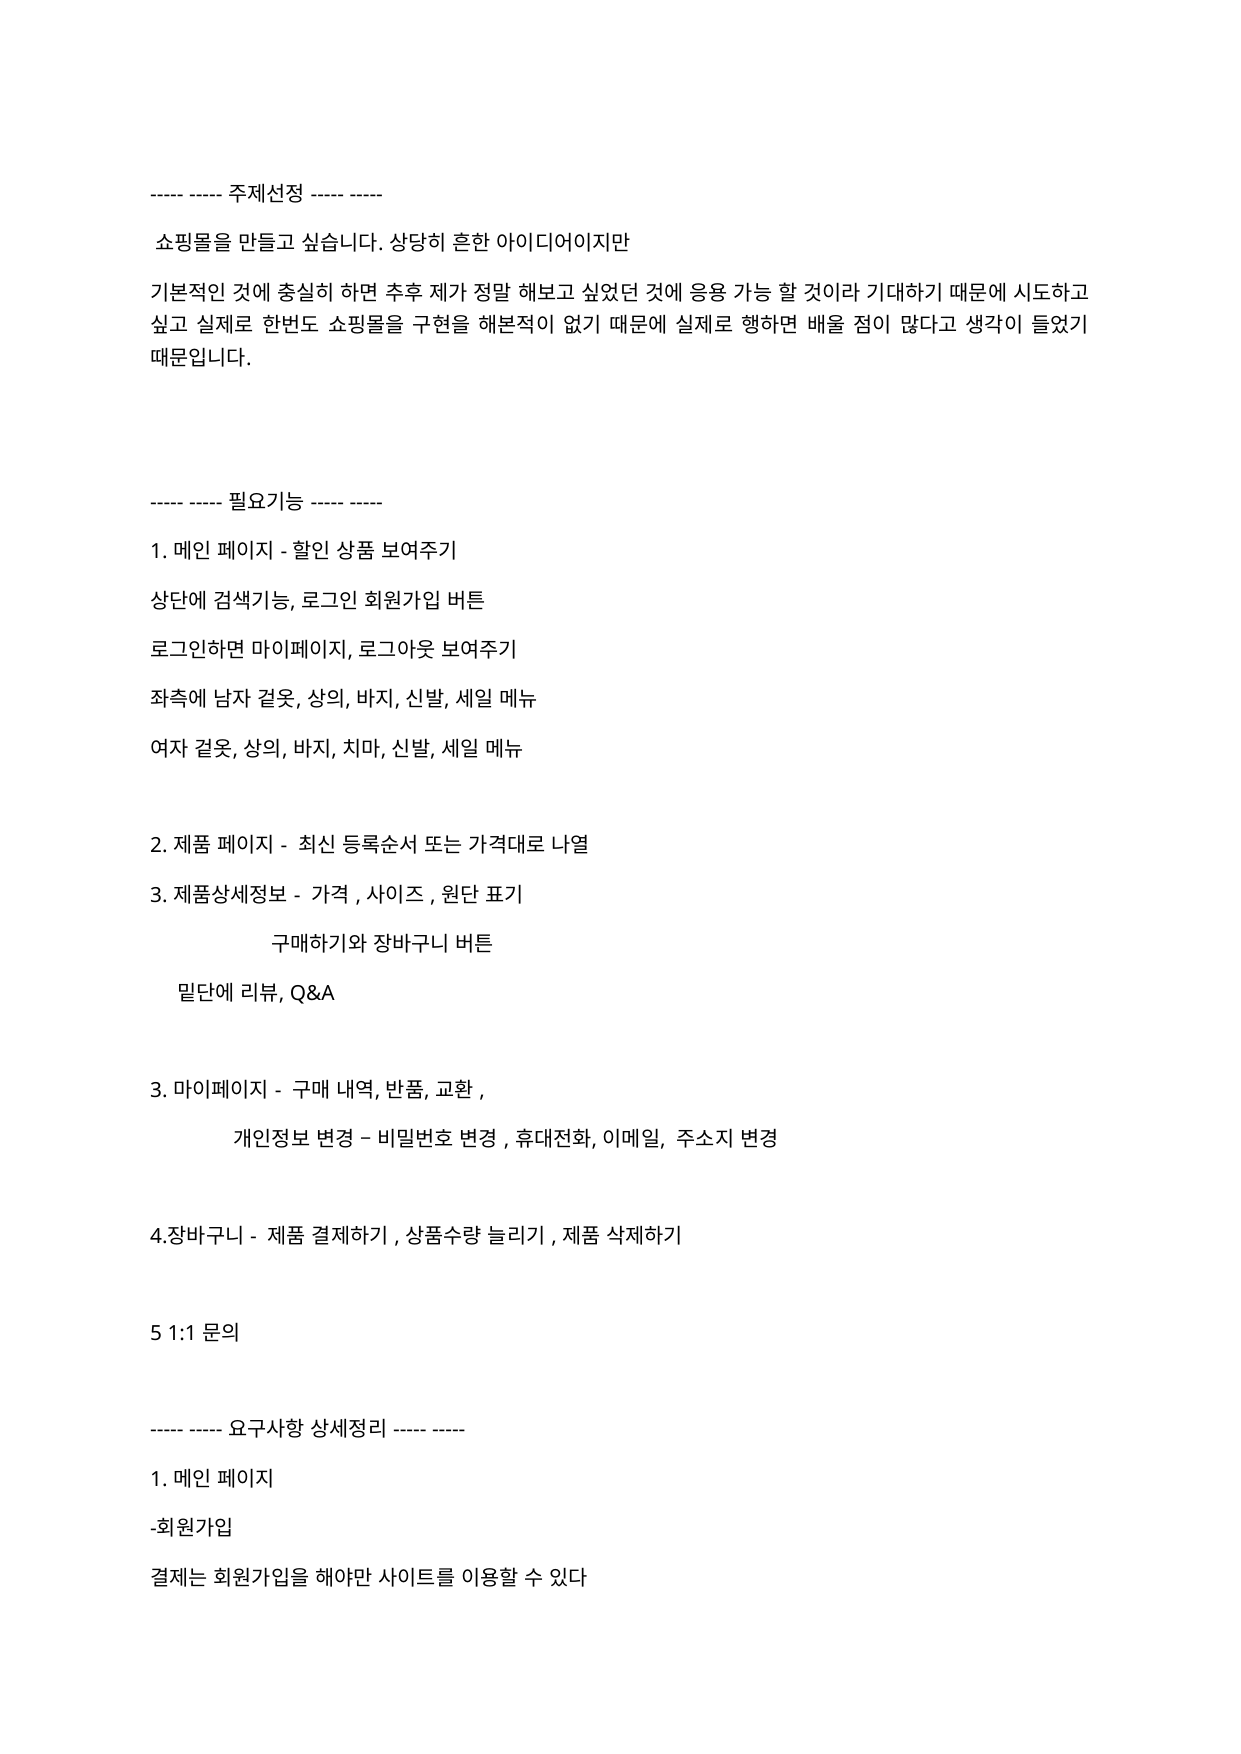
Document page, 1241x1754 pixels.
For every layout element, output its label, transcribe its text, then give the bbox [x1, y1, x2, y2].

text ----- ----- 요구사항 상세정리 ----- ----- [150, 1413, 1090, 1443]
text 3. 제품상세정보 - 가격 , 사이즈 , 원단 표기 [150, 878, 1090, 908]
text -회원가입 [150, 1511, 1090, 1542]
text 쇼핑몰을 만들고 싶습니다. 상당히 흔한 아이디어이지만 [150, 227, 1090, 257]
text 3. 마이페이지 - 구매 내역, 반품, 교환 , [150, 1073, 1090, 1104]
text 구매하기와 장바구니 버튼 [150, 927, 1090, 958]
text 5 1:1 문의 [150, 1316, 1090, 1346]
text 개인정보 변경 – 비밀번호 변경 , 휴대전화, 이메일, 주소지 변경 [150, 1123, 1090, 1153]
text 여자 겉옷, 상의, 바지, 치마, 신발, 세일 메뉴 [150, 732, 1090, 762]
text ----- ----- 주제선정 ----- ----- [150, 177, 1090, 207]
text 로그인하면 마이페이지, 로그아웃 보여주기 [150, 633, 1090, 663]
text 2. 제품 페이지 - 최신 등록순서 또는 가격대로 나열 [150, 829, 1090, 859]
text 결제는 회원가입을 해야만 사이트를 이용할 수 있다 [150, 1561, 1090, 1591]
text 좌측에 남자 겉옷, 상의, 바지, 신발, 세일 메뉴 [150, 683, 1090, 713]
text 밑단에 리뷰, Q&A [150, 977, 1090, 1007]
text 4.장바구니 - 제품 결제하기 , 상품수량 늘리기 , 제품 삭제하기 [150, 1219, 1090, 1250]
text 기본적인 것에 충실히 하면 추후 제가 정말 해보고 싶었던 것에 응용 가능 할 것이라 기대하기 때문에 시도하고 싶고 실제로 한번도 쇼핑몰을 구현을 해본적이 없기 때문에 실제로 행하면 배울 점이 많다고 생각이 들었기 때문입니다. [150, 276, 1090, 371]
text 1. 메인 페이지 [150, 1462, 1090, 1492]
text 1. 메인 페이지 - 할인 상품 보여주기 [150, 534, 1090, 565]
text ----- ----- 필요기능 ----- ----- [150, 485, 1090, 515]
text 상단에 검색기능, 로그인 회원가입 버튼 [150, 584, 1090, 614]
